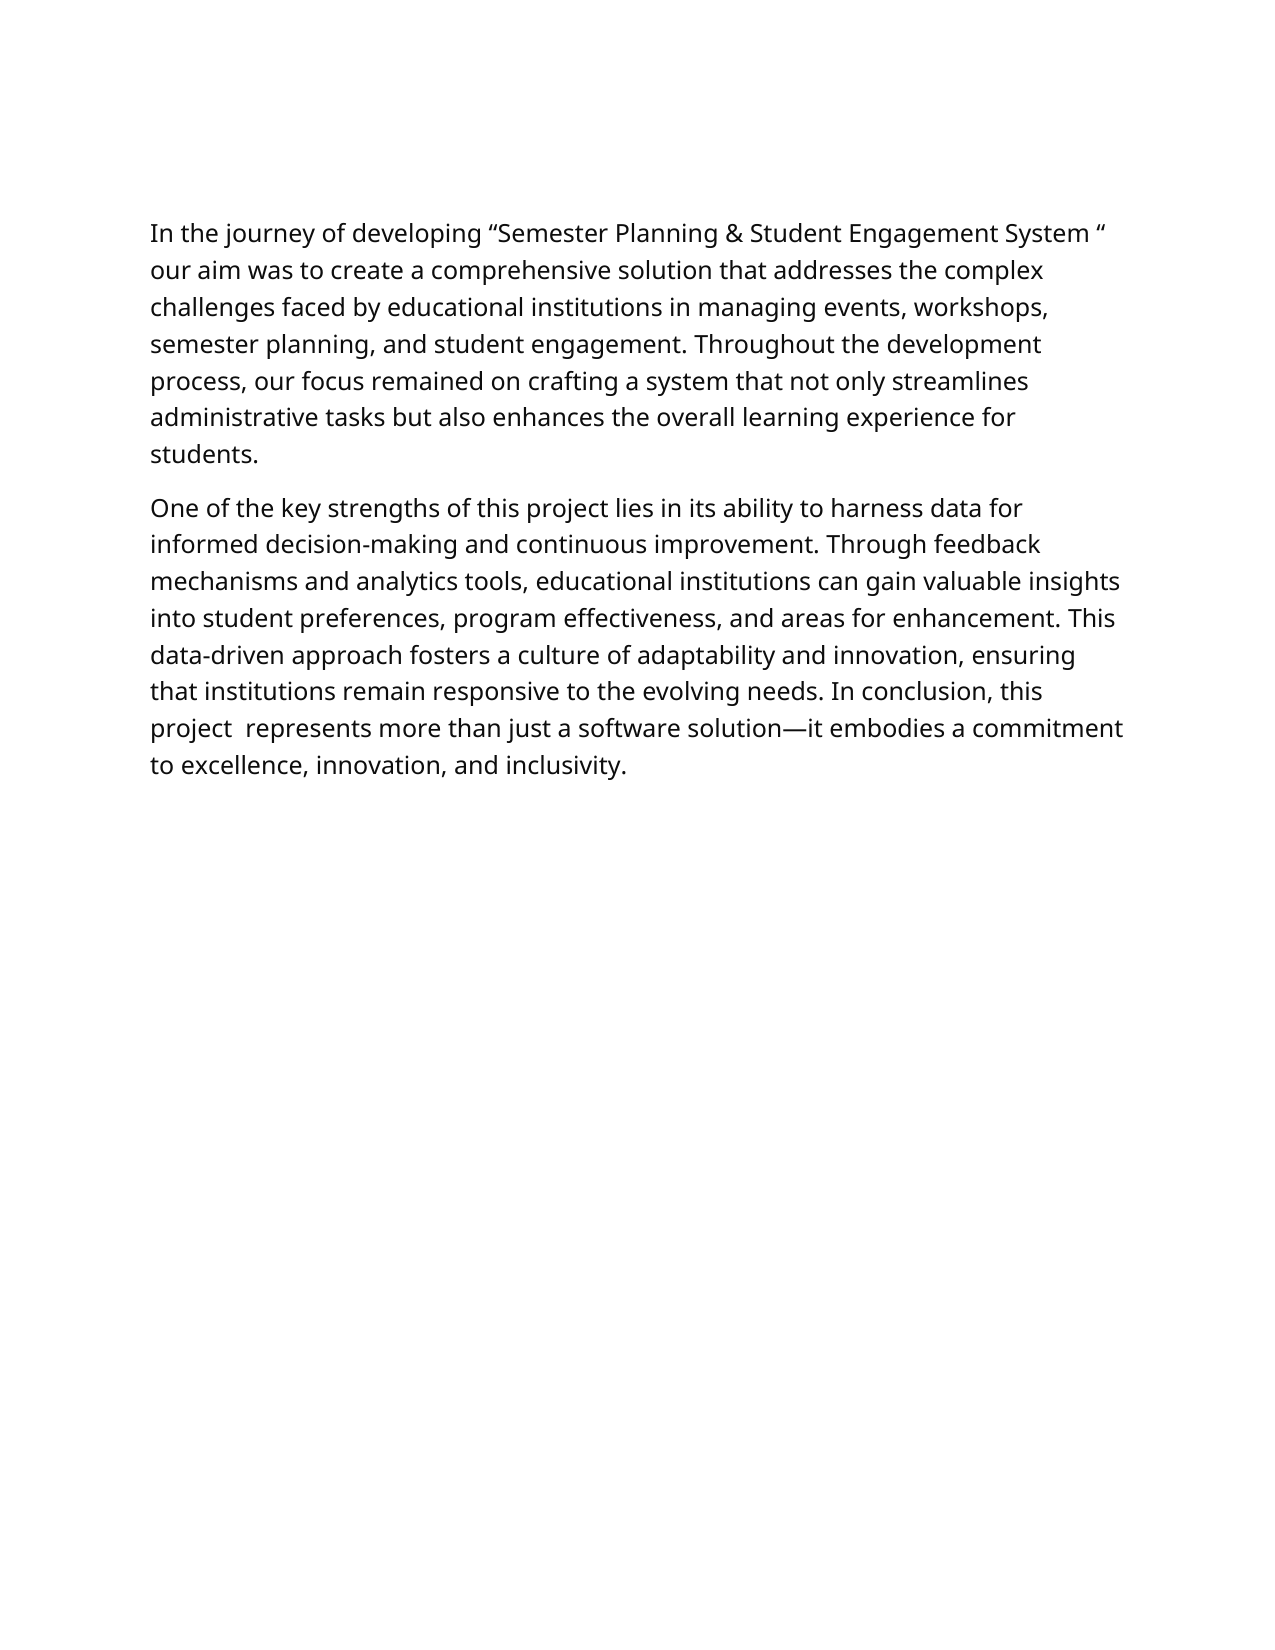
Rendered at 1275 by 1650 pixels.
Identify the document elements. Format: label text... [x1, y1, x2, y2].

text One of the key strengths of this project lies in its ability to harness data for informed decision-making and continuous improvement. Through feedback mechanisms and analytics tools, educational institutions can gain valuable insights into student preferences, program effectiveness, and areas for enhancement. This data-driven approach fosters a culture of adaptability and innovation, ensuring that institutions remain responsive to the evolving needs. In conclusion, this project represents more than just a software solution—it embodies a commitment to excellence, innovation, and inclusivity. [150, 490, 1125, 782]
text In the journey of developing “Semester Planning & Student Engagement System “ our aim was to create a comprehensive solution that addresses the complex challenges faced by educational institutions in managing events, workshops, semester planning, and student engagement. Throughout the development process, our focus remained on crafting a system that not only streamlines administrative tasks but also enhances the overall learning experience for students. [150, 216, 1125, 471]
